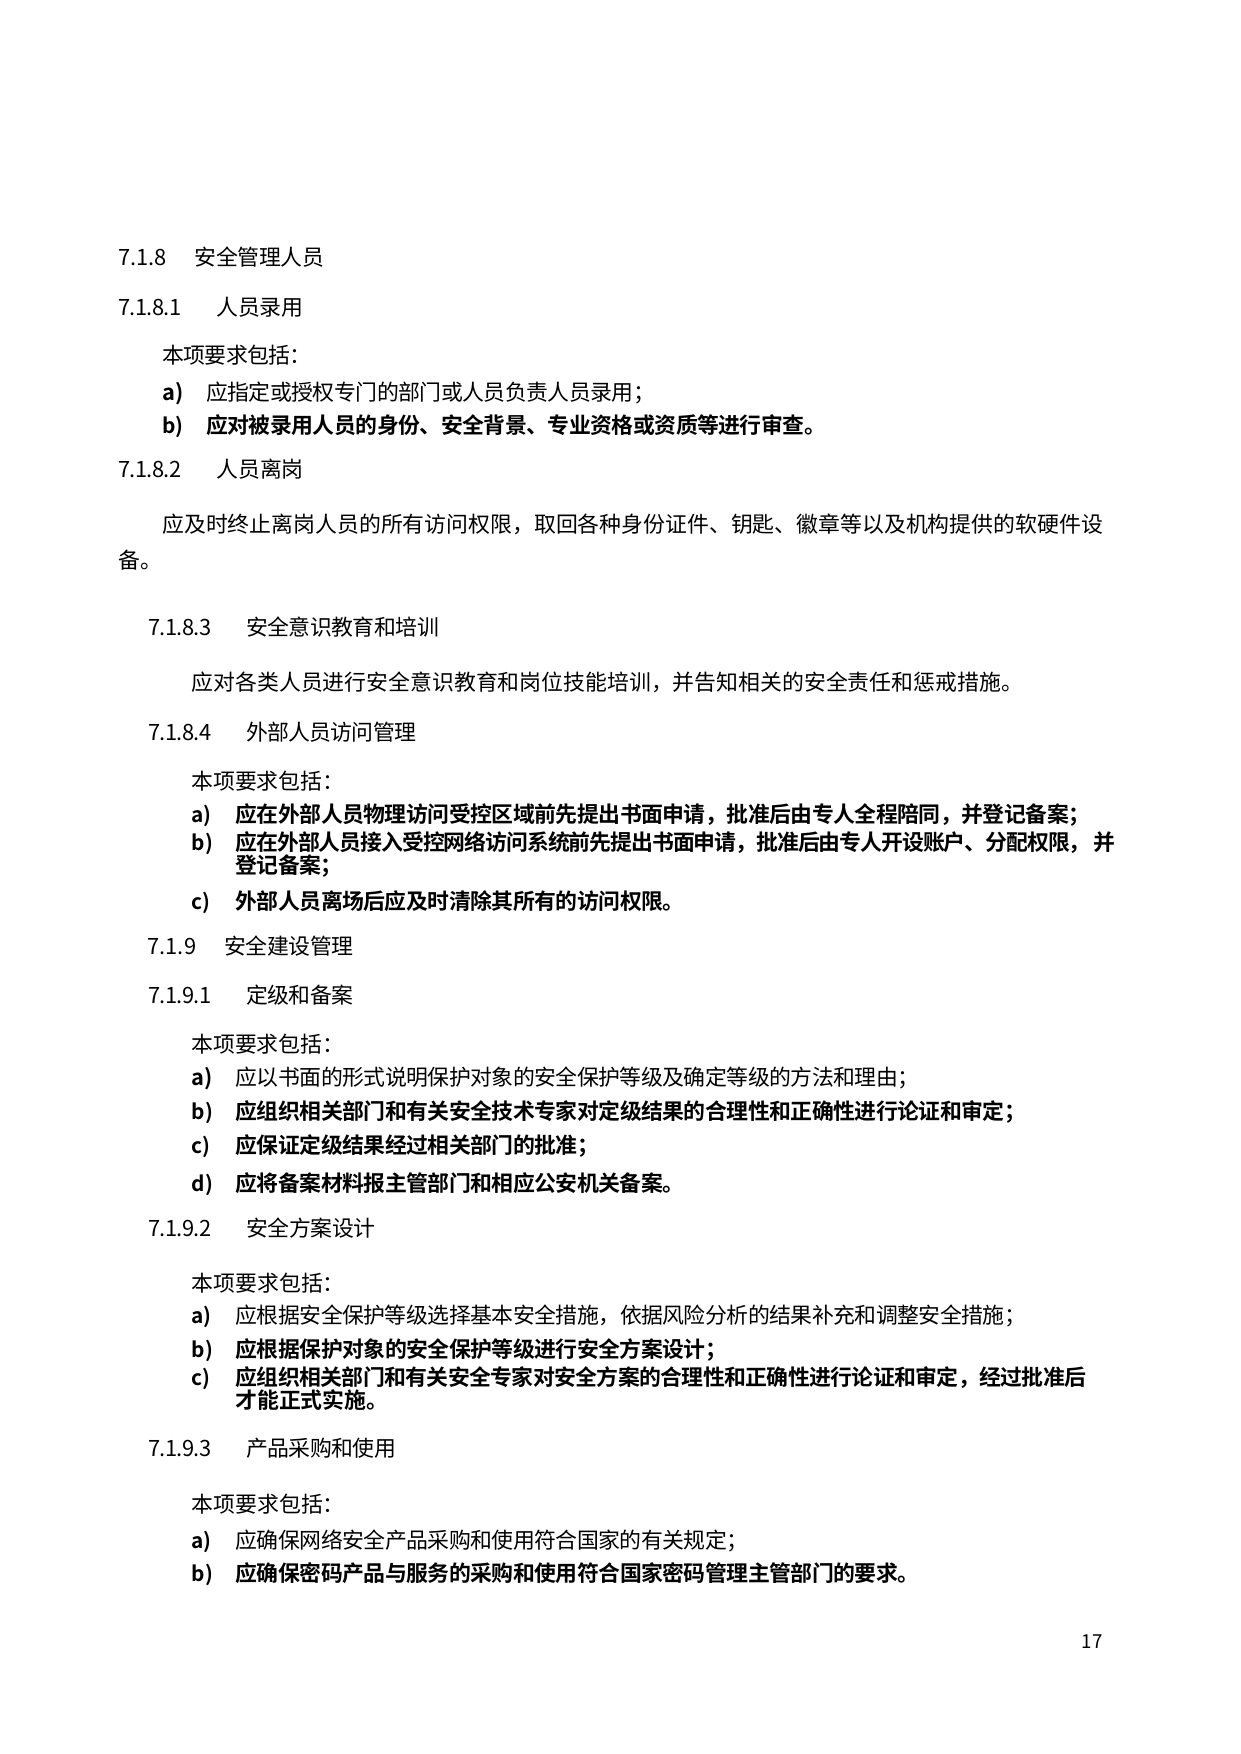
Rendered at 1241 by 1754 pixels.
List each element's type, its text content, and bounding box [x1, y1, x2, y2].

text 本项要求包括： [191, 1266, 1238, 1298]
list 外部人员离场后应及时清除其所有的访问权限。 [191, 879, 1238, 917]
list 应保证定级结果经过相关部门的批准； [191, 1126, 1238, 1161]
list 安全管理人员 [118, 240, 1238, 272]
list 应指定或授权专门的部门或人员负责人员录用； [162, 375, 1238, 406]
list 人员离岗 [118, 452, 1238, 483]
text 应对各类人员进行安全意识教育和岗位技能培训，并告知相关的安全责任和惩戒措施。 [191, 665, 1238, 697]
list 人员录用本项要求包括： [118, 272, 316, 370]
list 应组织相关部门和有关安全专家对安全方案的合理性和正确性进行论证和审定，经过批准后才能正式实施。 [191, 1367, 1107, 1414]
list 应在外部人员接入受控网络访问系统前先提出书面申请，批准后由专人开设账户、分配权限， 并登记备案； [191, 831, 1135, 879]
subtitle 应组织相关部门和有关安全技术专家对定级结果的合理性和正确性进行论证和审定； [191, 1091, 1238, 1126]
list 安全方案设计 [148, 1211, 1238, 1242]
text 本项要求包括： [191, 1487, 1238, 1519]
list 应根据安全保护等级选择基本安全措施，依据风险分析的结果补充和调整安全措施； [191, 1302, 1238, 1329]
text 17 [83, 1627, 1102, 1654]
text 备。 [118, 543, 1238, 575]
subtitle 应根据保护对象的安全保护等级进行安全方案设计； [191, 1329, 1238, 1364]
list 安全意识教育和培训 [148, 610, 1238, 642]
subtitle 应确保密码产品与服务的采购和使用符合国家密码管理主管部门的要求。 [191, 1556, 1238, 1588]
subtitle 应对被录用人员的身份、安全背景、专业资格或资质等进行审查。 [162, 408, 1238, 439]
text 应及时终止离岗人员的所有访问权限，取回各种身份证件、钥匙、徽章等以及机构提供的软硬件设 [162, 507, 1238, 538]
list 应将备案材料报主管部门和相应公安机关备案。 [191, 1161, 1238, 1198]
subtitle 应在外部人员物理访问受控区域前先提出书面申请，批准后由专人全程陪同，并登记备案； [191, 796, 1238, 829]
list 产品采购和使用 [148, 1431, 1238, 1463]
list 安全建设管理 [147, 929, 1238, 961]
list 应确保网络安全产品采购和使用符合国家的有关规定； [191, 1523, 1238, 1555]
list 应以书面的形式说明保护对象的安全保护等级及确定等级的方法和理由； [191, 1063, 1238, 1091]
list 外部人员访问管理本项要求包括： [148, 698, 419, 796]
list 定级和备案本项要求包括： [148, 961, 356, 1059]
